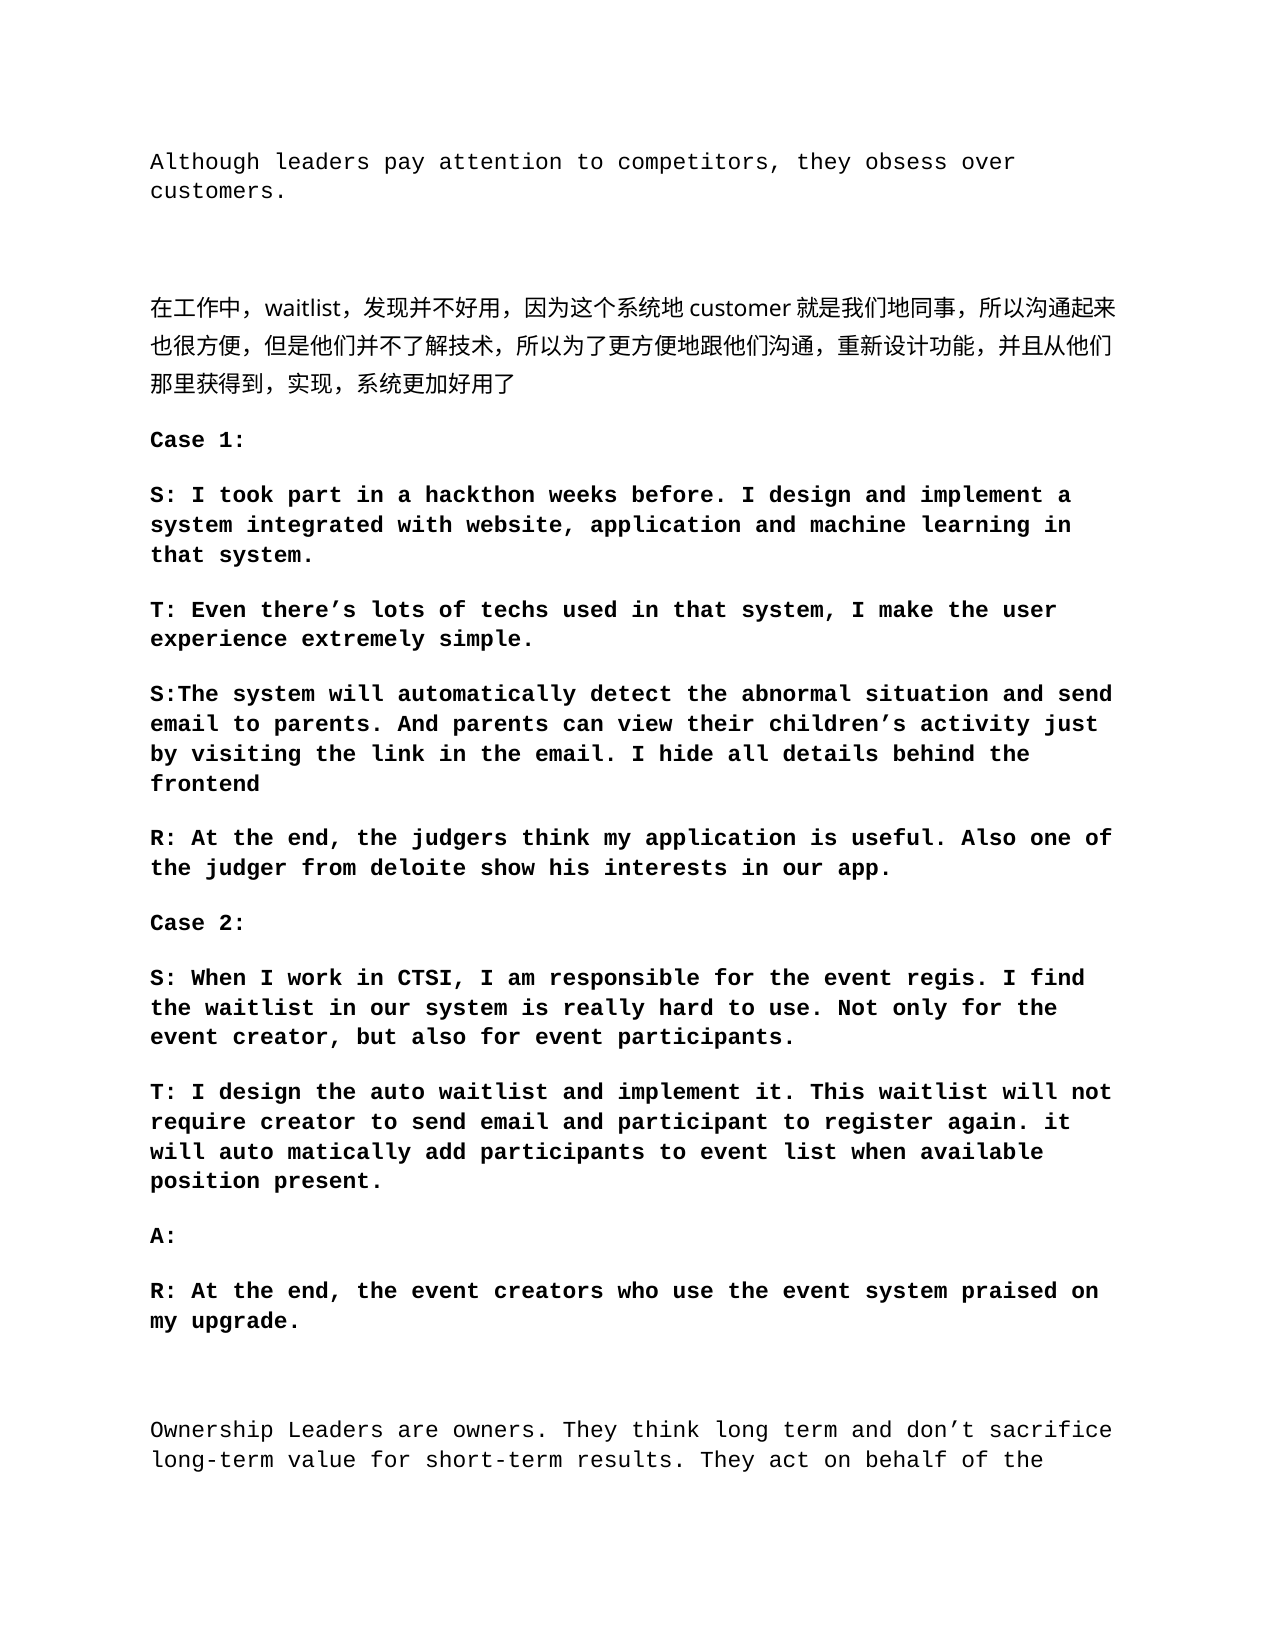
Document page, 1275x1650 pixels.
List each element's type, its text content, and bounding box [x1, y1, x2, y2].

text R: At the end, the event creators who use the event system praised on my upgrade. [150, 1279, 1125, 1335]
text 在工作中，waitlist，发现并不好用，因为这个系统地customer就是我们地同事，所以沟通起来也很方便，但是他们并不了解技术，所以为了更方便地跟他们沟通，重新设计功能，并且从他们那里获得到，实现，系统更加好用了 [150, 289, 1125, 399]
text S:The system will automatically detect the abnormal situation and send email to parents. And parents can view their children’s activity just by visiting the link in the email. I hide all details behind the frontend [150, 683, 1125, 798]
text S: When I work in CTSI, I am responsible for the event regis. I find the waitlist in our system is really hard to use. Not only for the event creator, but also for event participants. [150, 966, 1125, 1052]
text Case 1: [150, 429, 1125, 455]
text T: Even there’s lots of techs used in that system, I make the user experience extremely simple. [150, 598, 1125, 654]
text S: I took part in a hackthon weeks before. I design and implement a system integrated with website, application and machine learning in that system. [150, 484, 1125, 569]
text Case 2: [150, 911, 1125, 937]
text A: [150, 1225, 1125, 1251]
text T: I design the auto waitlist and implement it. This waitlist will not require creator to send email and participant to register again. it will auto matically add participants to event list when available position present. [150, 1081, 1125, 1196]
text R: At the end, the judgers think my application is useful. Also one of the judger from deloite show his interests in our app. [150, 827, 1125, 882]
